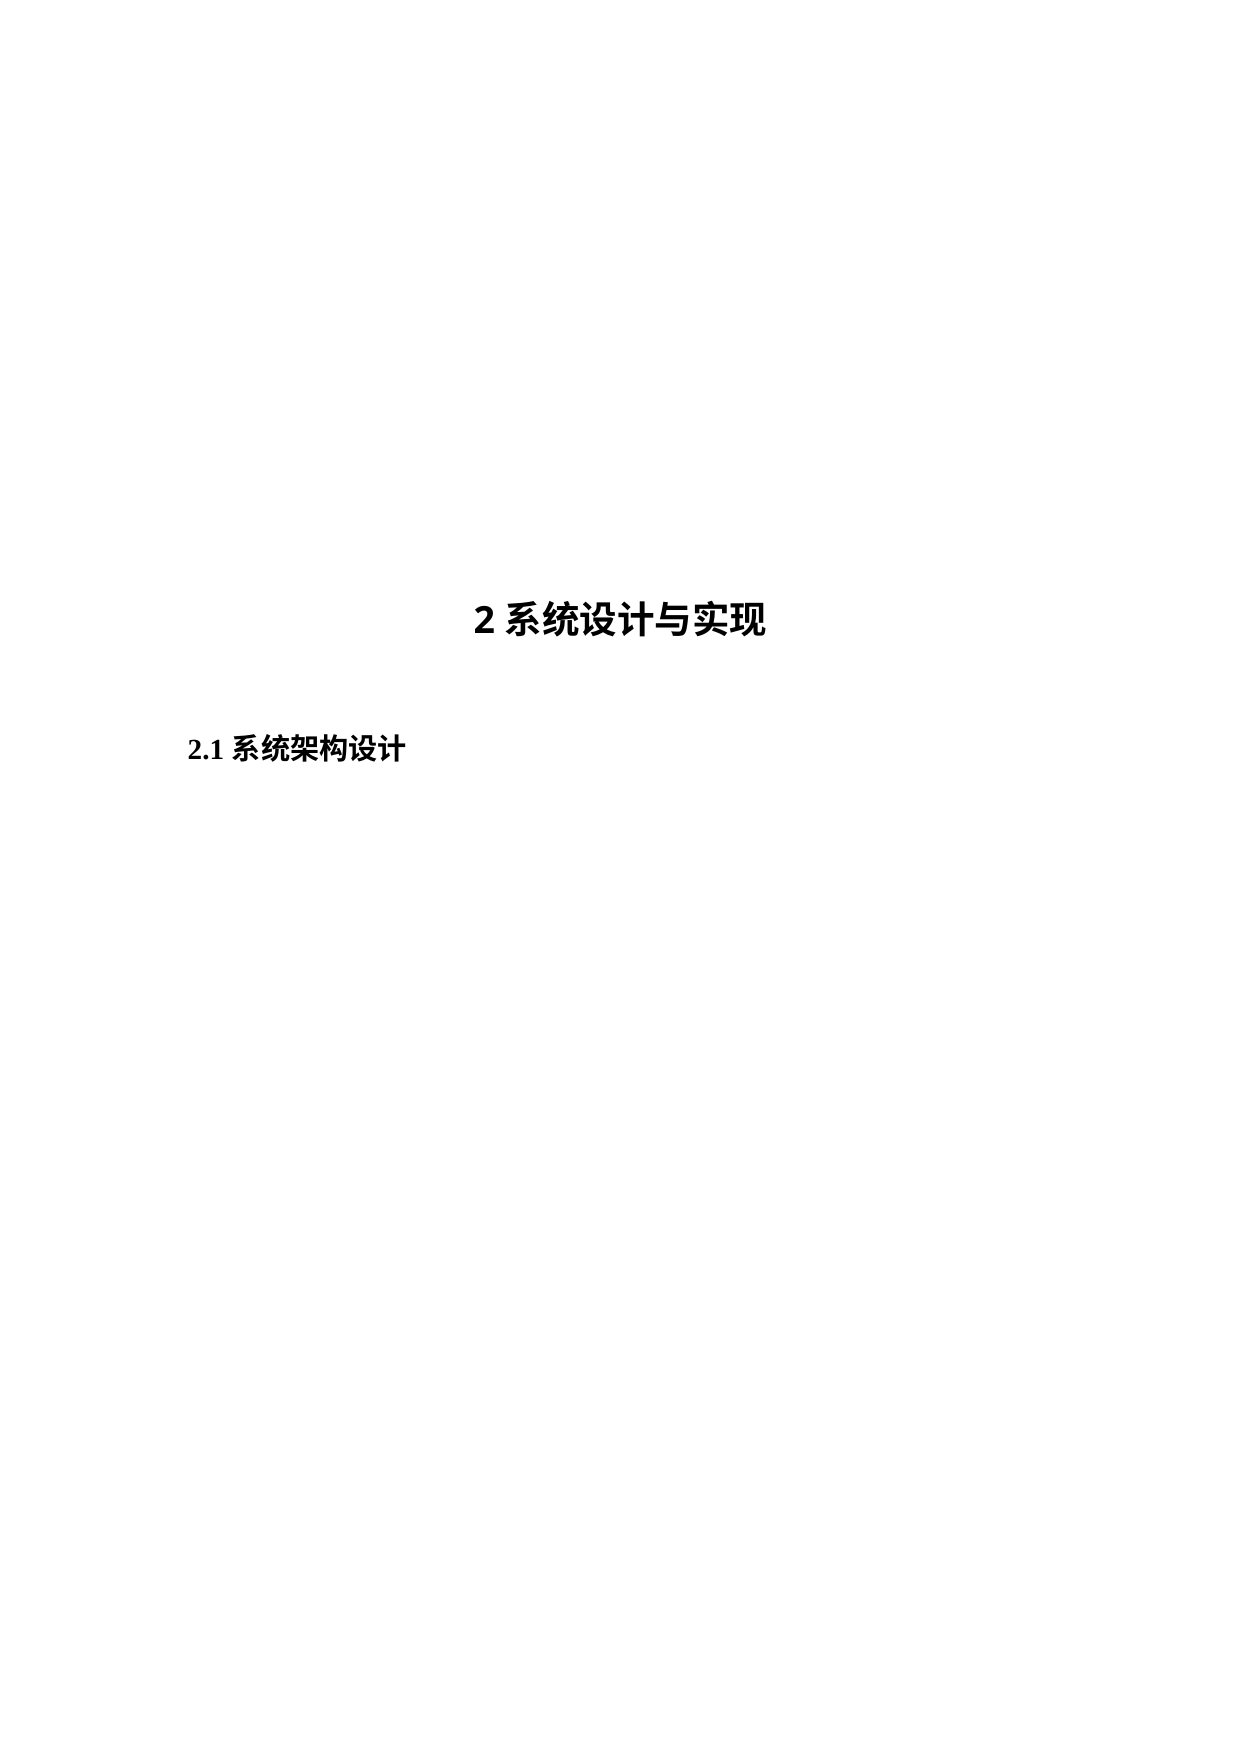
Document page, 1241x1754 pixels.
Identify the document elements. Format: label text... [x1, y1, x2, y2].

text 2.1 系统架构设计 [187, 714, 1053, 779]
text 2 系统设计与实现 [187, 584, 1053, 649]
